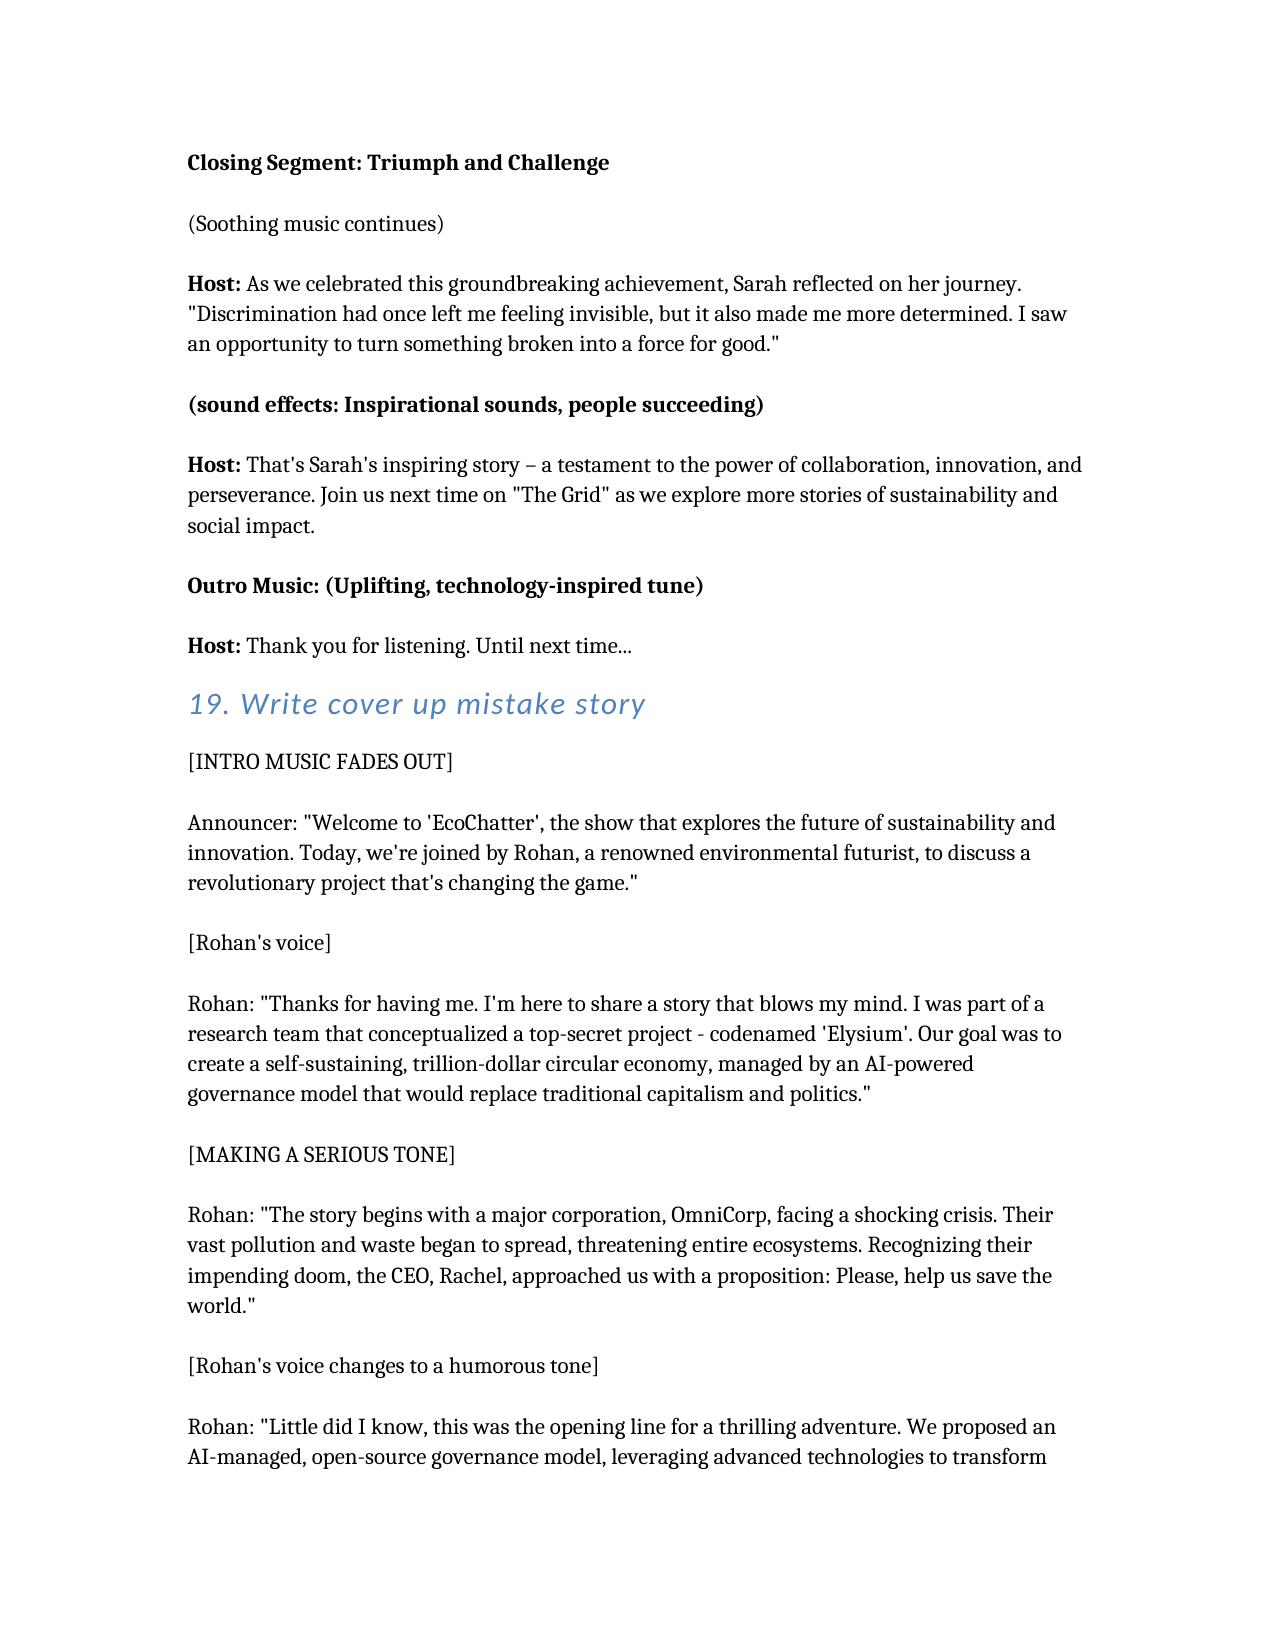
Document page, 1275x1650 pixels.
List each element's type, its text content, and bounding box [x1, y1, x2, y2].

subtitle 19. Write cover up mistake story [187, 684, 1087, 722]
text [187, 150, 1087, 660]
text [187, 749, 1087, 1470]
